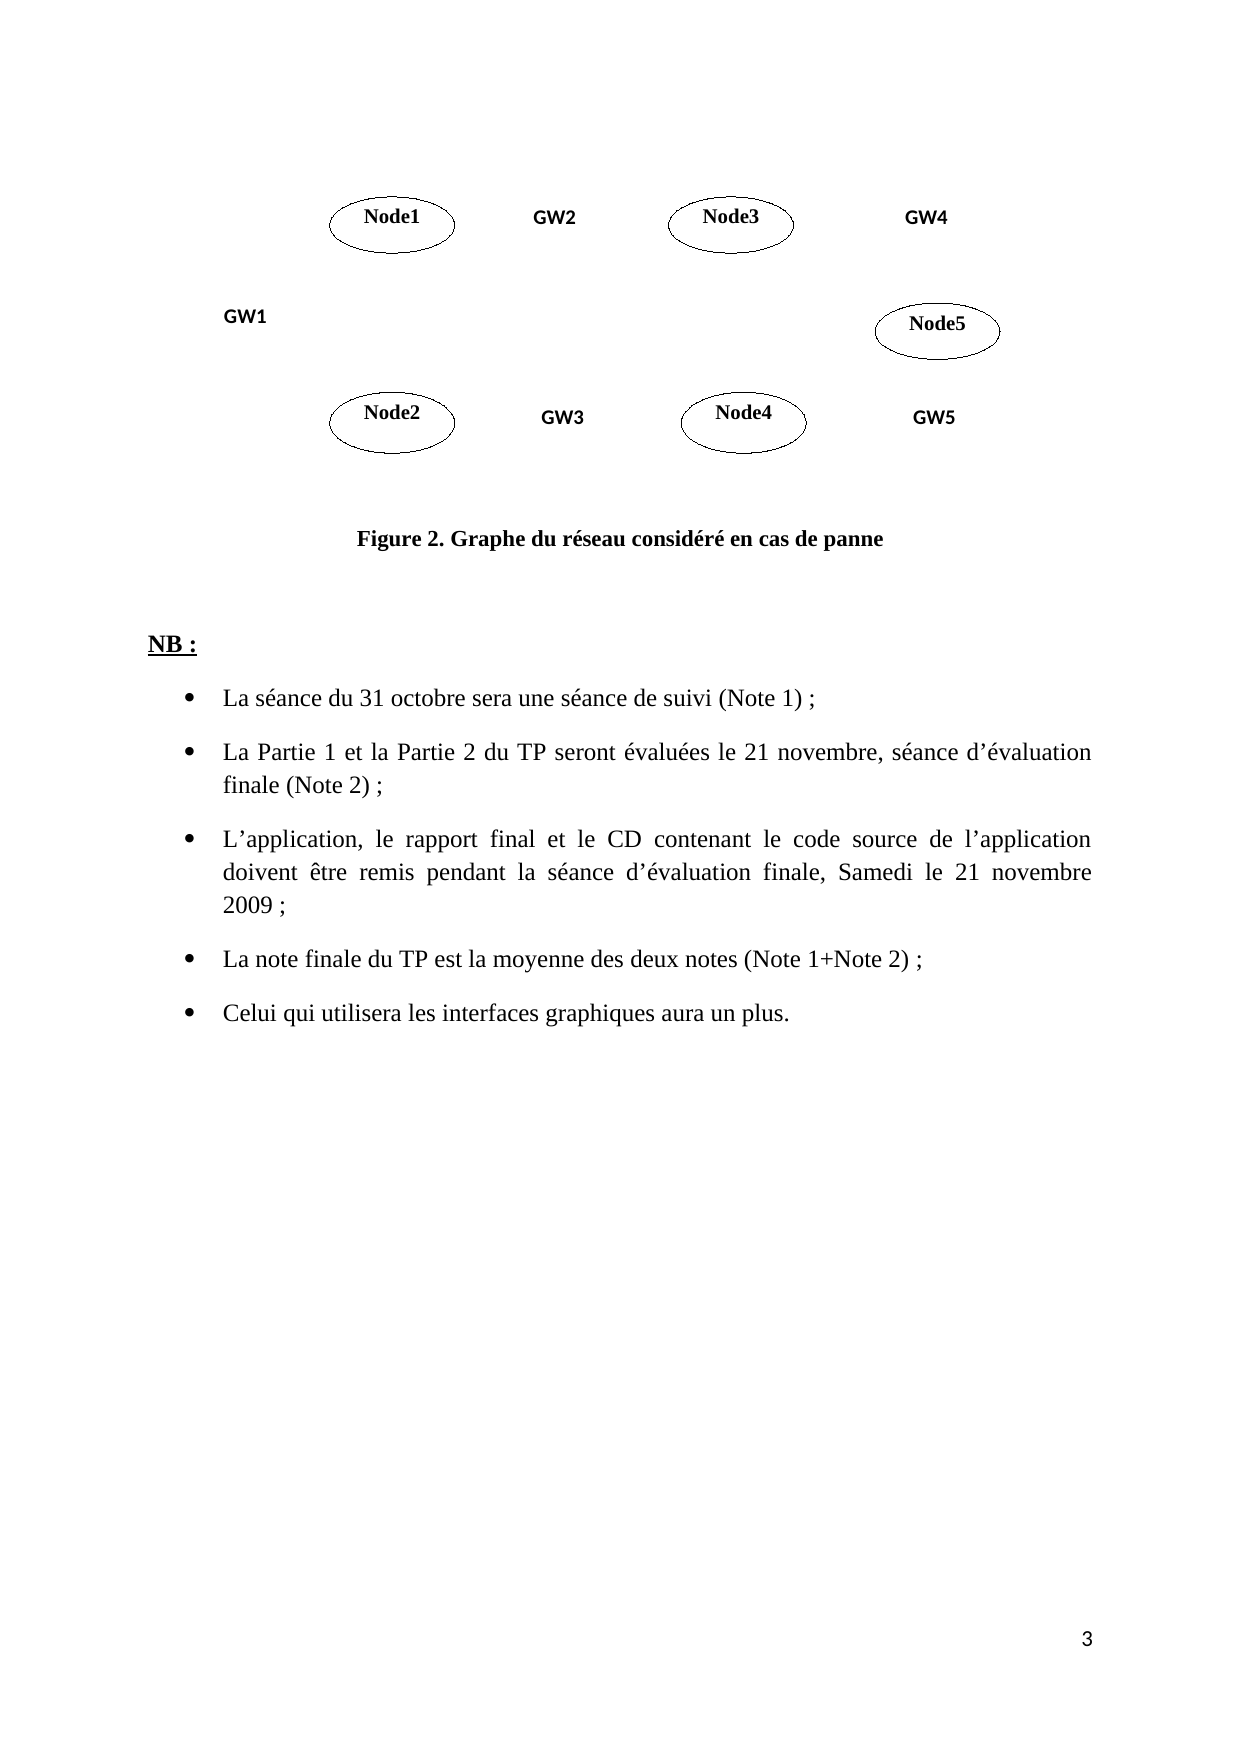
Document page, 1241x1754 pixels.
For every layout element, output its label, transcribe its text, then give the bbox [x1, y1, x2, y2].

list La Partie 1 et la Partie 2 du TP seront évaluées le 21 novembre, séance d’évaluation finale (Note 2) ; [185, 737, 1093, 799]
list L’application, le rapport final et le CD contenant le code source de l’application doivent être remis pendant la séance d’évaluation finale, Samedi le 21 novembre 2009 ; [185, 824, 1093, 919]
list Celui qui utilisera les interfaces graphiques aura un plus. [185, 998, 1093, 1027]
list La séance du 31 octobre sera une séance de suivi (Note 1) ; [185, 683, 1093, 712]
text NB : [148, 629, 1093, 658]
list La note finale du TP est la moyenne des deux notes (Note 1+Note 2) ; [185, 944, 1093, 973]
text Figure 2. Graphe du réseau considéré en cas de panne [148, 524, 1093, 551]
